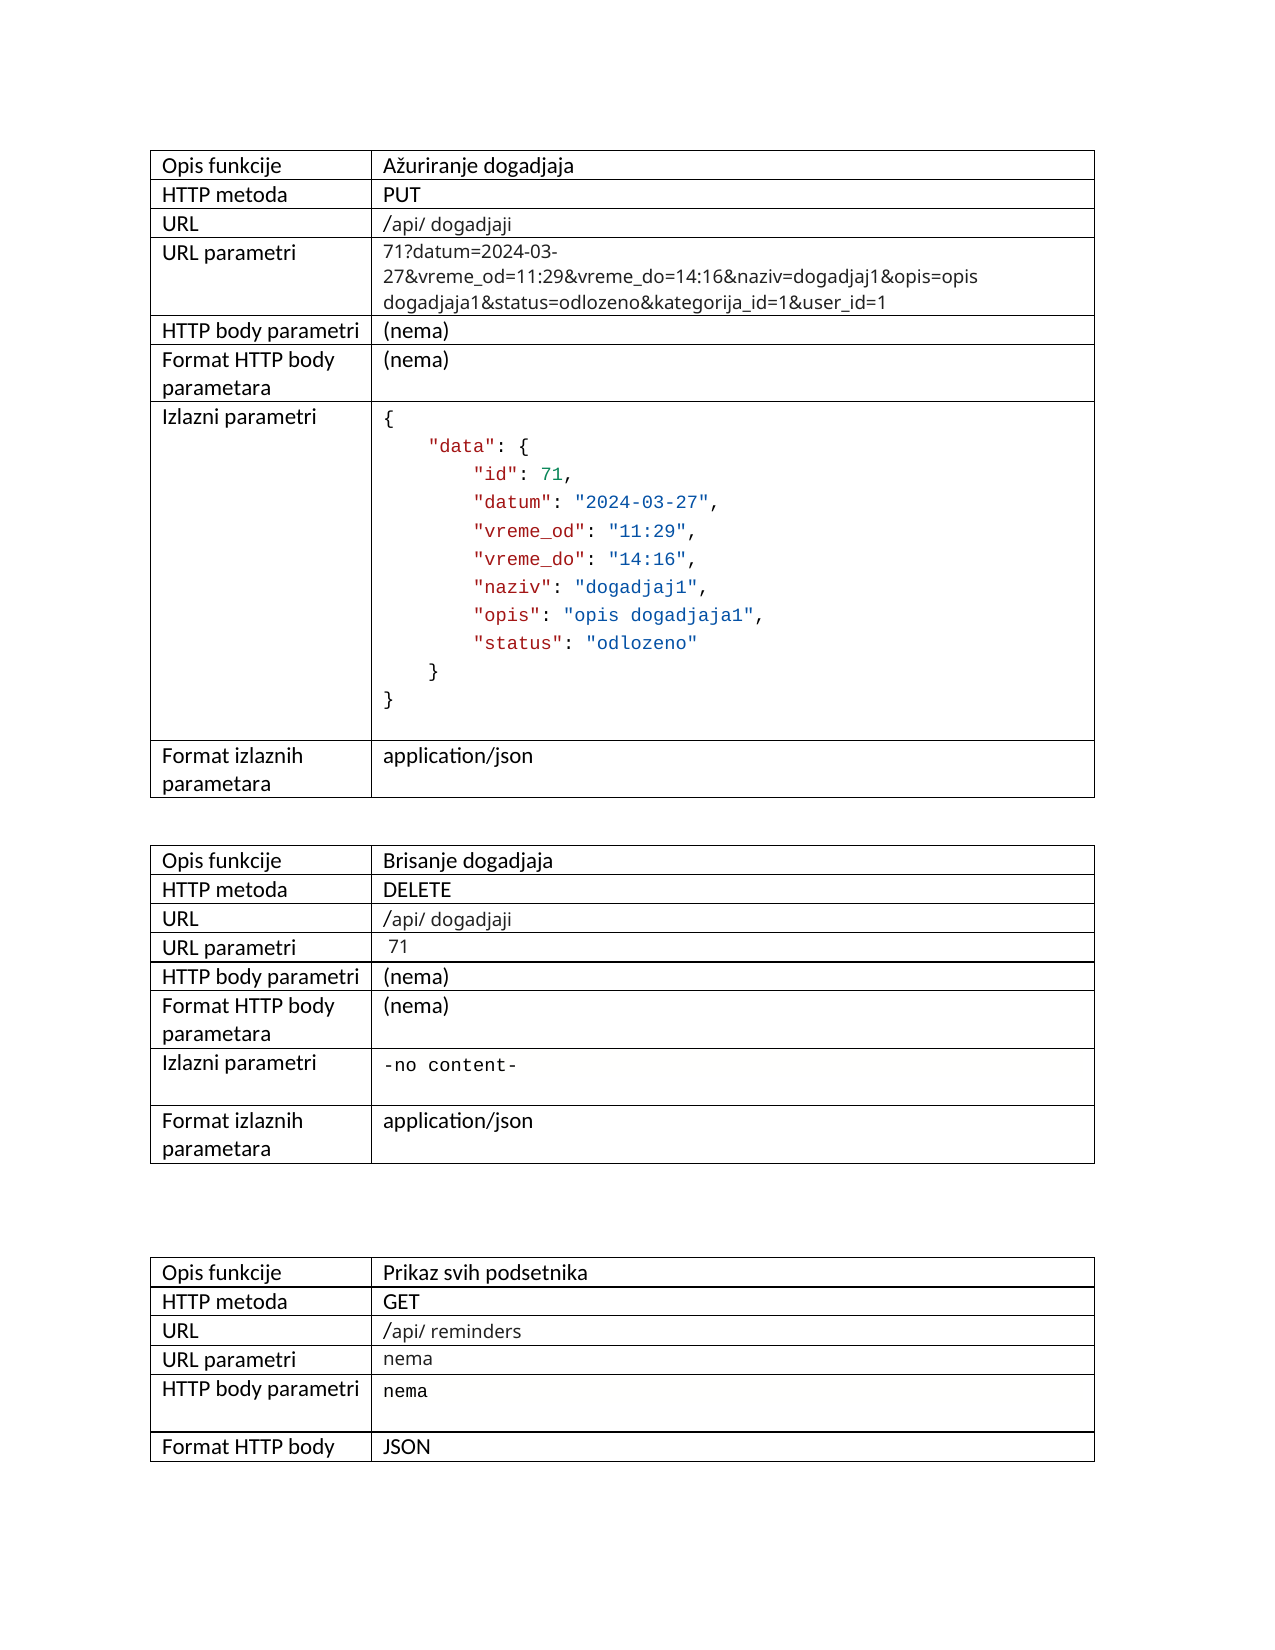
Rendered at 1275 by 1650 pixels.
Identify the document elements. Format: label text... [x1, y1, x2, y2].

table_cell Format HTTP body parametara [151, 345, 371, 401]
table_cell HTTP metoda [151, 1288, 371, 1315]
table_cell URL [151, 904, 371, 932]
table_cell HTTP body parametri [151, 963, 371, 990]
table_cell 71 [372, 933, 1094, 961]
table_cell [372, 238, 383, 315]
table_cell URL [151, 209, 371, 237]
table_header Ažuriranje dogadjaja [372, 151, 1094, 179]
table_cell (nema) [372, 963, 1094, 990]
table_cell URL [151, 1316, 371, 1344]
table_cell Izlazni parametri [151, 1049, 371, 1105]
table_cell HTTP metoda [151, 180, 371, 208]
table_header Opis funkcije [151, 151, 371, 179]
table_cell -no content- [372, 1049, 1094, 1105]
table_cell { "data": { "id": 71, "datum": "2024-03-27", "vreme_od": "11:29", "vreme_do": "14:16", "naziv": "dogadjaj1", "opis": "opis dogadjaja1", "status": "odlozeno" } } [372, 402, 1094, 740]
table_cell URL parametri [151, 933, 371, 961]
table_cell Format izlaznih parametara [151, 741, 371, 797]
table_cell HTTP metoda [151, 875, 371, 903]
table_cell Format HTTP body parametara [151, 991, 371, 1047]
table_cell DELETE [372, 875, 1094, 903]
table_cell /api/ dogadjaji [372, 209, 1094, 237]
table_cell 71?datum=2024-03-27&vreme_od=11:29&vreme_do=14:16&naziv=dogadjaj1&opis=opis dogadjaja1&status=odlozeno&kategorija_id=1&user_id=1 [557, 238, 1094, 315]
table_cell (nema) [372, 991, 1094, 1047]
table_cell application/json [372, 1106, 1094, 1162]
table_cell nema [372, 1346, 1094, 1373]
table_cell /api/ dogadjaji [372, 904, 1094, 932]
table_header Opis funkcije [151, 1258, 371, 1286]
table_cell HTTP body parametri [151, 316, 371, 344]
table_cell JSON [372, 1433, 1094, 1461]
table_cell Format izlaznih parametara [151, 1106, 371, 1162]
table_cell (nema) [372, 316, 1094, 344]
table_header Prikaz svih podsetnika [372, 1258, 1094, 1286]
table_cell PUT [372, 180, 1094, 208]
table_header Brisanje dogadjaja [372, 846, 1094, 874]
table_cell nema [372, 1375, 1094, 1431]
table_cell (nema) [372, 345, 1094, 401]
table_cell application/json [372, 741, 1094, 797]
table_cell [151, 1433, 371, 1461]
table_cell URL parametri [151, 1346, 371, 1373]
table_cell Izlazni parametri [151, 402, 371, 740]
table_cell HTTP body parametri [151, 1375, 371, 1431]
table_cell /api/ reminders [372, 1316, 1094, 1344]
table_cell GET [372, 1288, 1094, 1315]
table_cell URL parametri [151, 238, 371, 315]
table_header Opis funkcije [151, 846, 371, 874]
